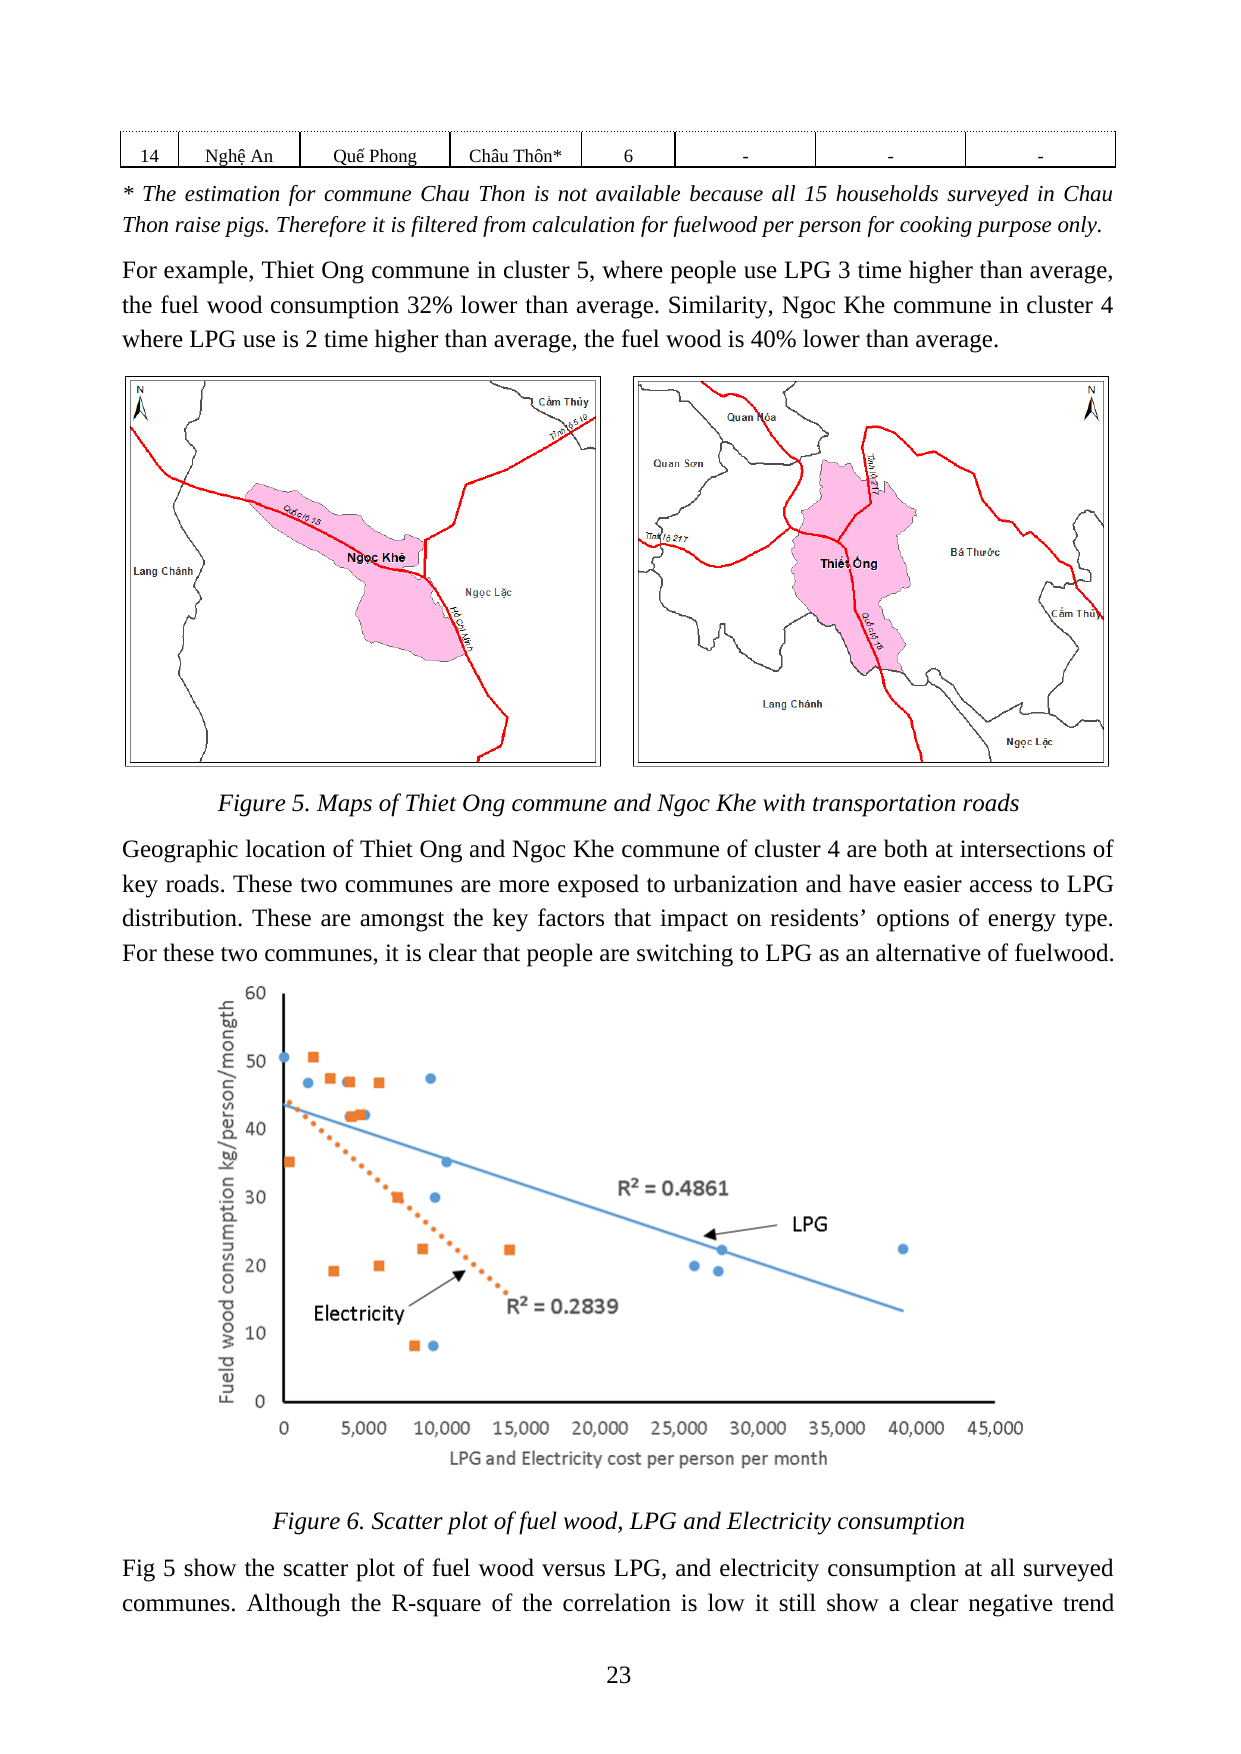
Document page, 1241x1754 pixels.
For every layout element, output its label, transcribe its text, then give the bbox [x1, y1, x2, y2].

text Geographic location of Thiet Ong and Ngoc Khe commune of cluster 4 are both at intersections of key roads. These two communes are more exposed to urbanization and have easier access to LPG distribution. These are amongst the key factors that impact on residents’ options of energy type. For these two communes, it is clear that people are switching to LPG as an alternative of fuelwood. [122, 834, 1115, 967]
table_cell 14 [121, 131, 178, 166]
picture [121, 371, 605, 770]
text Figure 6. Scatter plot of fuel wood, LPG and Electricity consumption [122, 1506, 1115, 1535]
table_cell Nghệ An [178, 131, 300, 166]
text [122, 1553, 1115, 1616]
table_cell - [966, 131, 1115, 166]
text * The estimation for commune Chau Thon is not available because all 15 households surveyed in Chau Thon raise pigs. Therefore it is filtered from calculation for fuelwood per person for cooking purpose only. [122, 180, 1115, 238]
table_cell - [675, 131, 816, 166]
table_cell - [816, 131, 966, 166]
text Figure 5. Maps of Thiet Ong commune and Ngoc Khe with transportation roads [122, 788, 1115, 816]
text For example, Thiet Ong commune in cluster 5, where people use LPG 3 time higher than average, the fuel wood consumption 32% lower than average. Similarity, Ngoc Khe commune in cluster 4 where LPG use is 2 time higher than average, the fuel wood is 40% lower than average. [122, 256, 1115, 353]
picture [196, 985, 1035, 1488]
table_cell 6 [581, 131, 675, 166]
table_cell Quế Phong [300, 131, 450, 166]
picture [629, 372, 1113, 770]
table_cell Châu Thôn* [450, 131, 581, 166]
